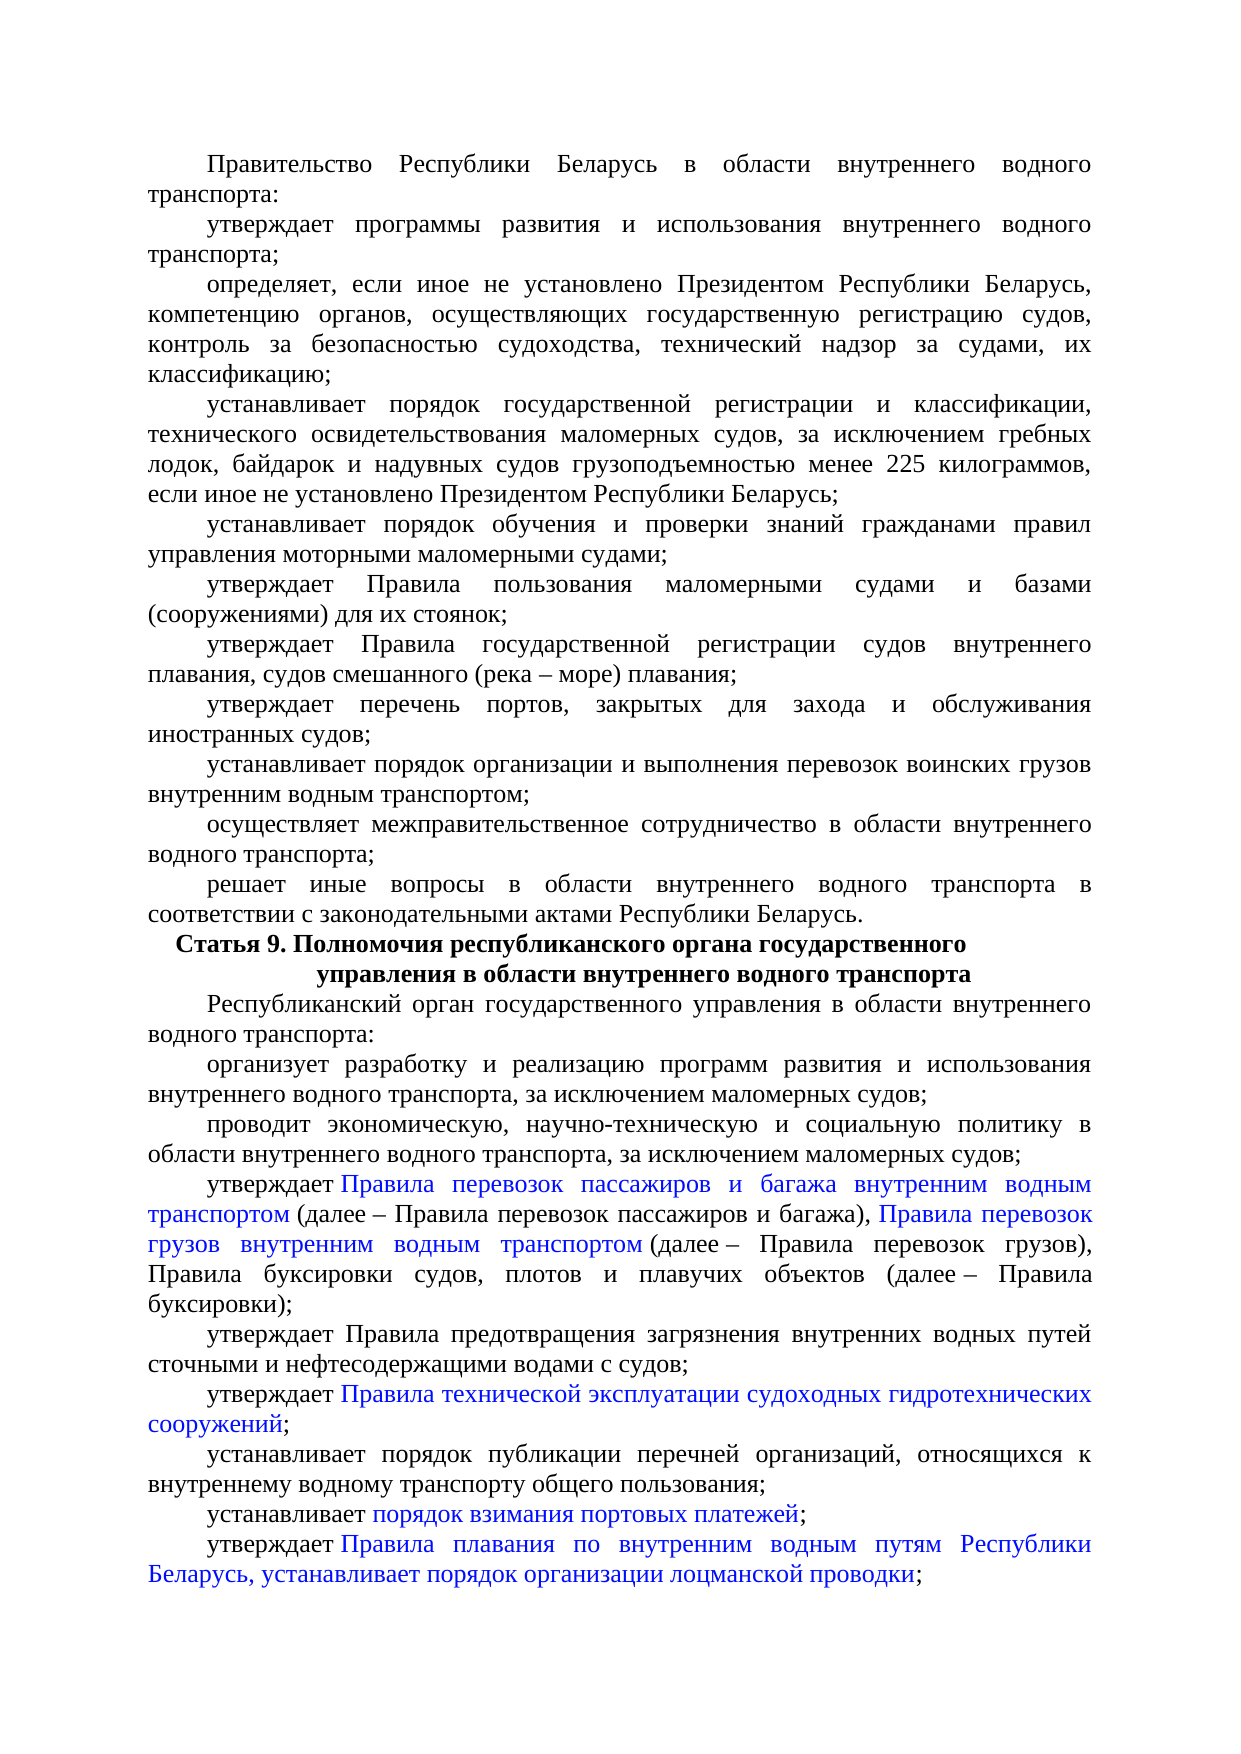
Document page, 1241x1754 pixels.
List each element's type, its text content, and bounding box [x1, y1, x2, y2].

text организует разработку и реализацию программ развития и использования внутреннего водного транспорта, за исключением маломерных судов; [148, 1048, 1093, 1108]
text утверждает Правила государственной регистрации судов внутреннего плавания, судов смешанного (река – море) плавания; [148, 628, 1093, 688]
text устанавливает порядок взимания портовых платежей; [148, 1498, 1093, 1528]
text утверждает Правила пользования маломерными судами и базами (сооружениями) для их стоянок; [148, 568, 1093, 628]
text утверждает программы развития и использования внутреннего водного транспорта; [148, 208, 1093, 268]
text Республиканский орган государственного управления в области внутреннего водного транспорта: [148, 988, 1093, 1048]
text устанавливает порядок государственной регистрации и классификации, технического освидетельствования маломерных судов, за исключением гребных лодок, байдарок и надувных судов грузоподъемностью менее 225 килограммов, если иное не установлено Президентом Республики Беларусь; [148, 388, 1093, 508]
text устанавливает порядок обучения и проверки знаний гражданами правил управления моторными маломерными судами; [148, 508, 1093, 568]
text проводит экономическую, научно-техническую и социальную политику в области внутреннего водного транспорта, за исключением маломерных судов; [148, 1108, 1093, 1168]
text решает иные вопросы в области внутреннего водного транспорта в соответствии с законодательными актами Республики Беларусь. [148, 868, 1093, 928]
text утверждает Правила плавания по внутренним водным путям Республики Беларусь, устанавливает порядок организации лоцманской проводки; [148, 1528, 1093, 1588]
text утверждает Правила предотвращения загрязнения внутренних водных путей сточными и нефтесодержащими водами с судов; [148, 1318, 1093, 1378]
text утверждает перечень портов, закрытых для захода и обслуживания иностранных судов; [148, 688, 1093, 748]
text утверждает Правила перевозок пассажиров и багажа внутренним водным транспортом (далее – Правила перевозок пассажиров и багажа), Правила перевозок грузов внутренним водным транспортом (далее – Правила перевозок грузов), Правила буксировки судов, плотов и плавучих объектов (далее – Правила буксировки); [148, 1168, 1093, 1318]
text определяет, если иное не установлено Президентом Республики Беларусь, компетенцию органов, осуществляющих государственную регистрацию судов, контроль за безопасностью судоходства, технический надзор за судами, их классификацию; [148, 268, 1093, 388]
text устанавливает порядок организации и выполнения перевозок воинских грузов внутренним водным транспортом; [148, 748, 1093, 808]
text Статья 9. Полномочия республиканского органа государственного управления в области внутреннего водного транспорта [175, 928, 1093, 988]
text осуществляет межправительственное сотрудничество в области внутреннего водного транспорта; [148, 808, 1093, 868]
text устанавливает порядок публикации перечней организаций, относящихся к внутреннему водному транспорту общего пользования; [148, 1438, 1093, 1498]
text Правительство Республики Беларусь в области внутреннего водного транспорта: [148, 148, 1093, 208]
text утверждает Правила технической эксплуатации судоходных гидротехнических сооружений; [148, 1378, 1093, 1438]
